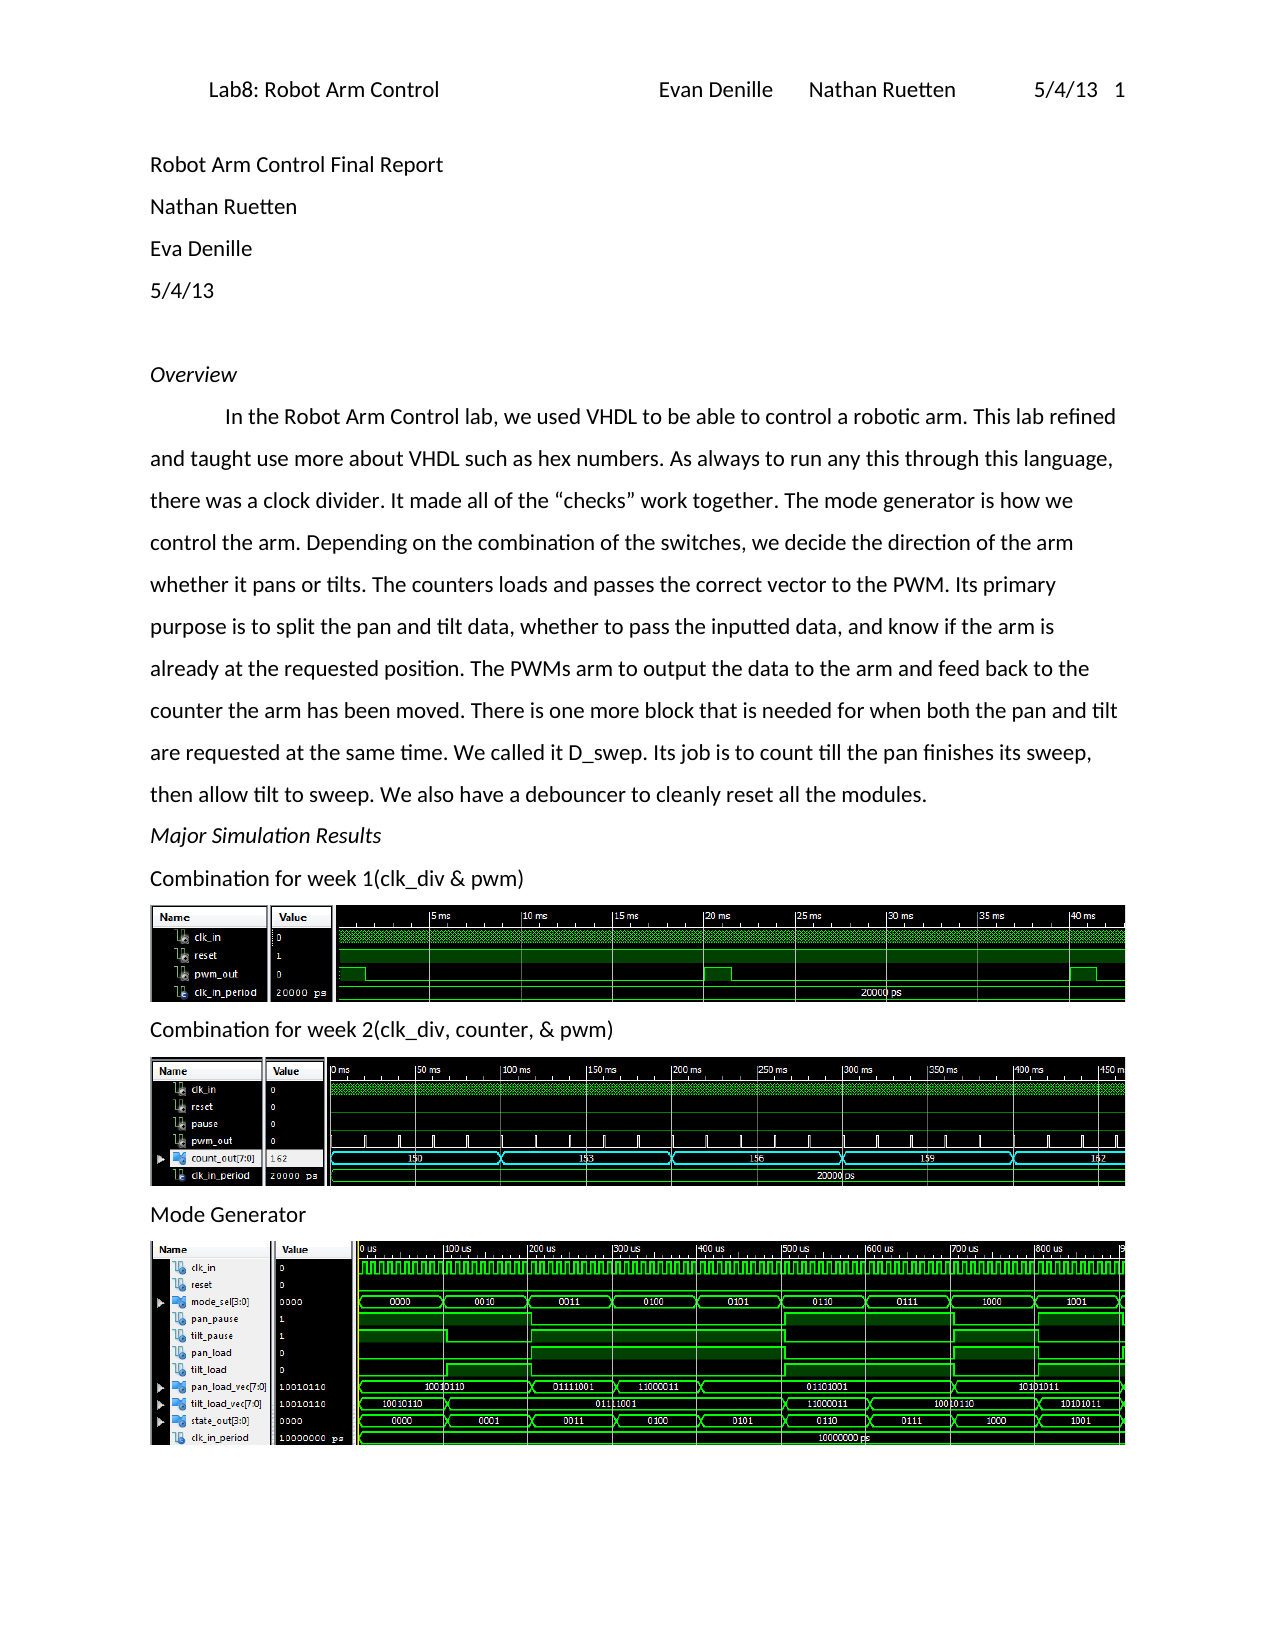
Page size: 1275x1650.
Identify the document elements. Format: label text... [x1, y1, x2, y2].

picture [150, 905, 1125, 1002]
picture [150, 1241, 1125, 1445]
text Nathan Ruetten [150, 192, 1125, 220]
text In the Robot Arm Control lab, we used VHDL to be able to control a robotic arm. This lab refined and taught use more about VHDL such as hex numbers. As always to run any this through this language, there was a clock divider. It made all of the “checks” work together. The mode generator is how we control the arm. Depending on the combination of the switches, we decide the direction of the arm whether it pans or tilts. The counters loads and passes the correct vector to the PWM. Its primary purpose is to split the pan and tilt data, whether to pass the inputted data, and know if the arm is already at the requested position. The PWMs arm to output the data to the arm and feed back to the counter the arm has been moved. There is one more block that is needed for when both the pan and tilt are requested at the same time. We called it D_swep. Its job is to count till the pan finishes its sweep, then allow tilt to sweep. We also have a debouncer to cleanly reset all the modules. [150, 402, 1125, 808]
text Combination for week 2(clk_div, counter, & pwm) [150, 1016, 1125, 1044]
text Major Simulation Results [150, 822, 1125, 850]
picture [150, 1057, 1125, 1186]
text Combination for week 1(clk_div & pwm) [150, 864, 1125, 892]
text Robot Arm Control Final Report [150, 150, 1125, 178]
text Mode Generator [150, 1200, 1125, 1228]
text 5/4/13 [150, 276, 1125, 304]
text Eva Denille [150, 234, 1125, 262]
text Overview [150, 360, 1125, 388]
